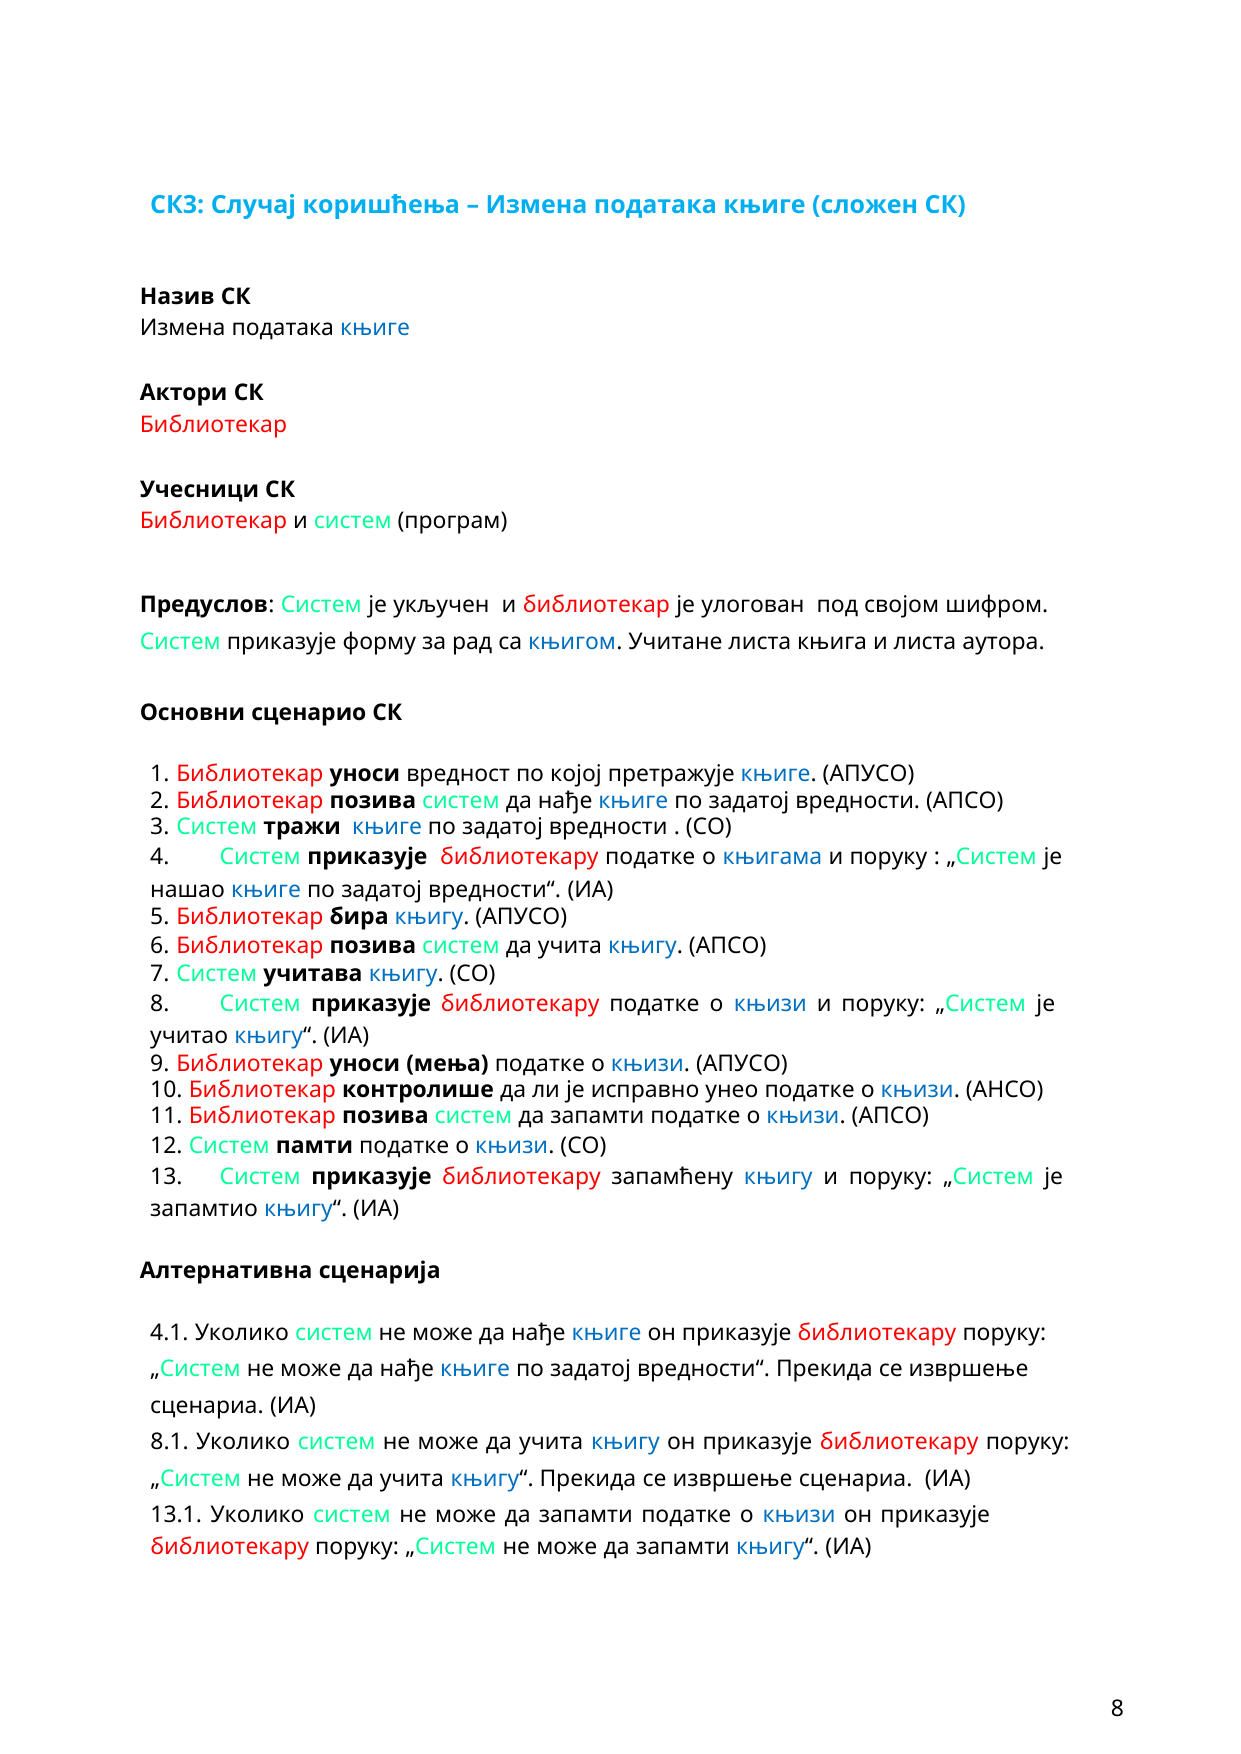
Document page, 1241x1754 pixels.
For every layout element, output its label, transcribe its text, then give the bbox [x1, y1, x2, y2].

subtitle СК3: Случај коришћења – Измена података књиге (сложен СК) [150, 187, 1123, 221]
list Библиотекар уноси вредност по којој претражује књиге. (АПУСО) [150, 756, 1123, 788]
list Систем приказује библиотекару податке о књизи и поруку: „Систем је учитао књигу“. (ИА) [150, 987, 1114, 1050]
text 13.1. Уколико систем не може да запамти податке о књизи он приказује библиотекару поруку: „Систем не може да запамти књигу“. (ИА) [150, 1498, 1123, 1561]
text Предуслов: Систем је укључен и библиотекар је улогован под својом шифром. Систем приказује форму за рад са књигом. Учитане листа књига и листа аутора. [139, 588, 1123, 656]
list Библиотекар позива систем да нађе књиге по задатој вредности. (АПСО) [150, 788, 1123, 814]
text 8.1. Уколико систем не може да учита књигу он приказује библиотекару поруку: „Систем не може да учита књигу“. Прекида се извршење сценариа. (ИА) [150, 1425, 1114, 1493]
text 4.1. Уколико систем не може да нађе књиге он приказује библиотекару поруку: „Систем не може да нађе књиге по задатој вредности“. Прекида се извршење сценариа. (ИА) [150, 1316, 1123, 1420]
text Учесници СК [139, 473, 1123, 504]
list Библиотекар уноси (мења) податке о књизи. (АПУСО) [150, 1051, 1123, 1076]
list Библиотекар бира књигу. (АПУСО) [150, 905, 1123, 929]
text Алтернативна сценарија [139, 1254, 1123, 1285]
text Библиотекар и систем (програм) [139, 504, 1123, 536]
text Измена података књиге [139, 311, 1123, 342]
text Библиотекар [139, 408, 1123, 439]
list Систем приказује библиотекару податке о књигама и поруку : „Систем је нашао књиге по задатој вредности“. (ИА) [150, 840, 1091, 904]
list Систем учитава књигу. (СО) [150, 961, 1123, 987]
text Назив СК [139, 280, 1123, 311]
list Библиотекар позива систем да учита књигу. (АПСО) [150, 929, 1123, 961]
list Библиотекар позива систем да запамти податке о књизи. (АПСО) [150, 1102, 1123, 1129]
list Систем памти податке о књизи. (СО) [150, 1129, 1123, 1160]
text Основни сценарио СК [139, 696, 1123, 727]
list Систем тражи књиге по задатој вредности . (СО) [150, 814, 1123, 840]
list Библиотекар контролише да ли је исправно унео податке о књизи. (АНСО) [150, 1076, 1123, 1102]
text Актори СК [139, 376, 1123, 408]
list Систем приказује библиотекару запамћену књигу и поруку: „Систем је запамтио књигу“. (ИА) [150, 1160, 1114, 1223]
